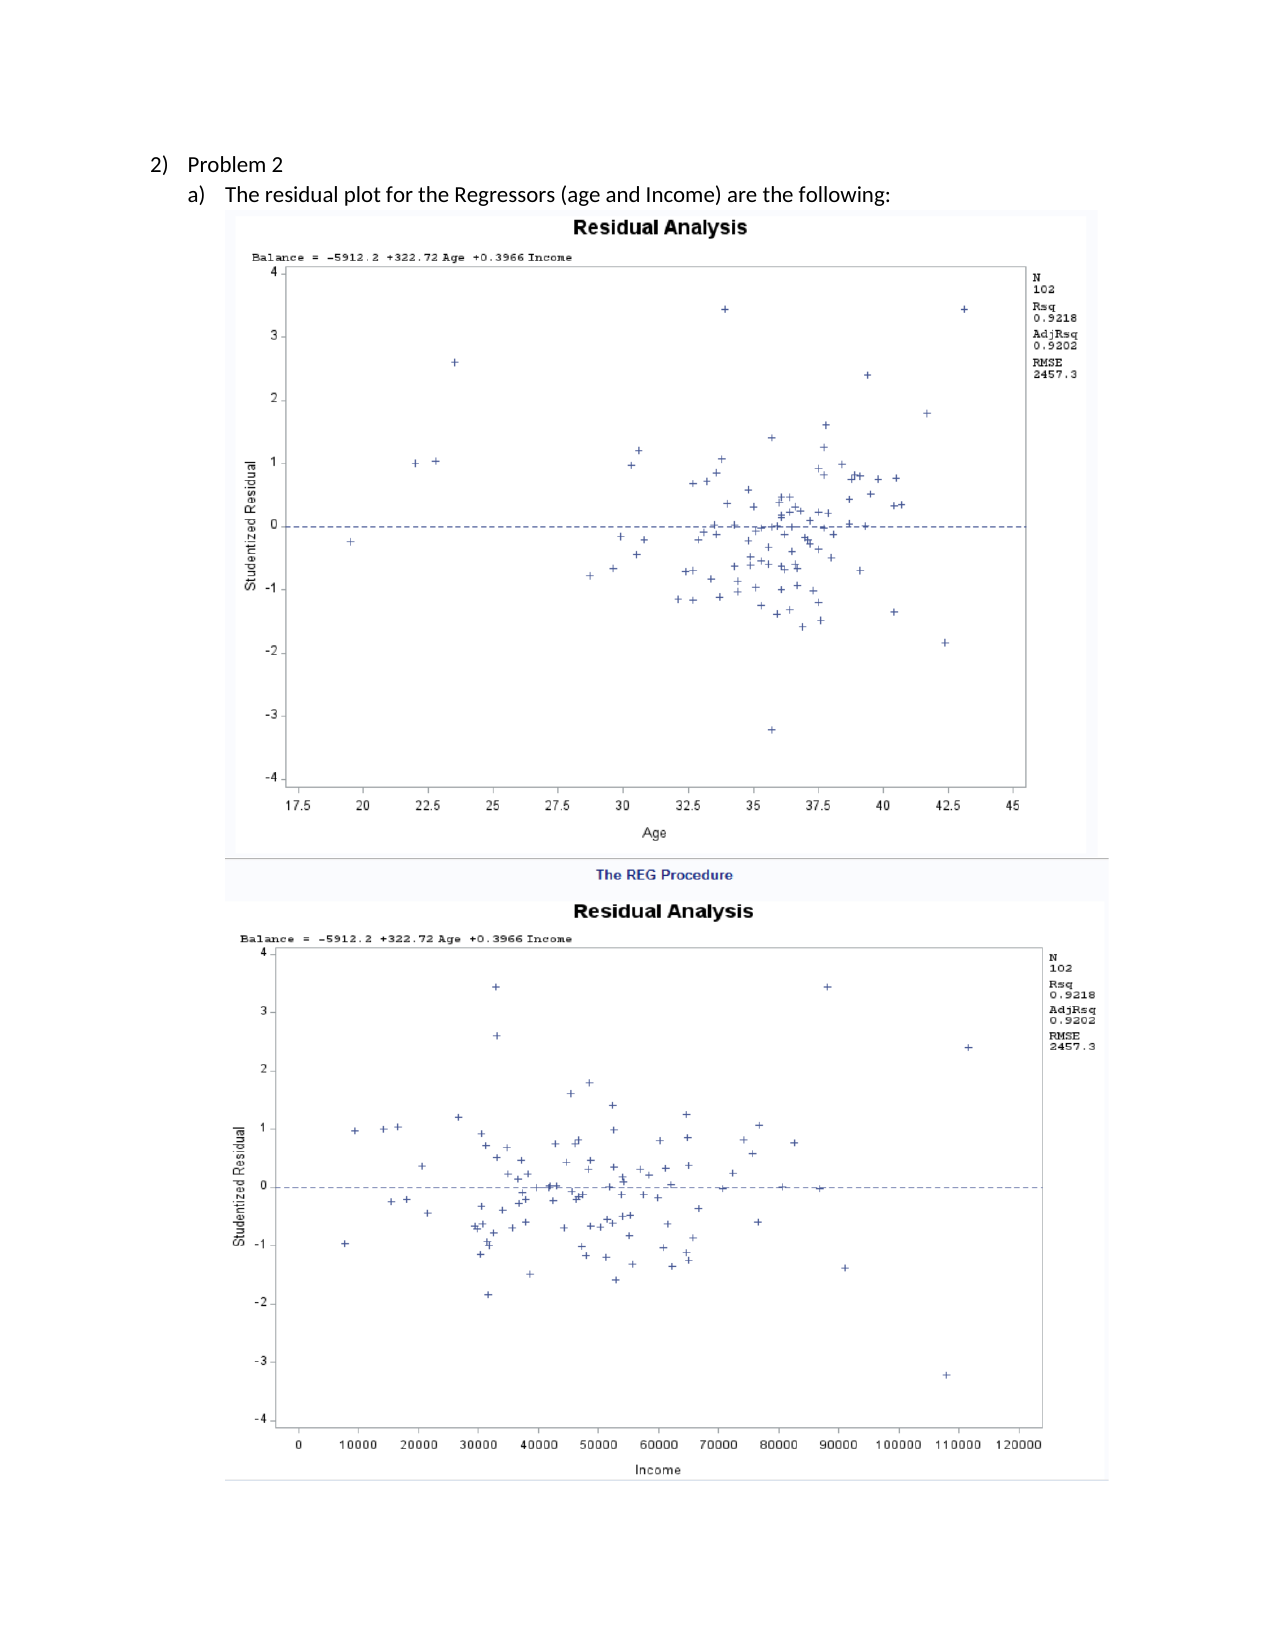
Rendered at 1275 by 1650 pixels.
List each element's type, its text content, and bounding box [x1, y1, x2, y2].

picture [225, 210, 1098, 857]
list Problem 2 [150, 150, 1125, 178]
picture [225, 858, 1109, 1481]
